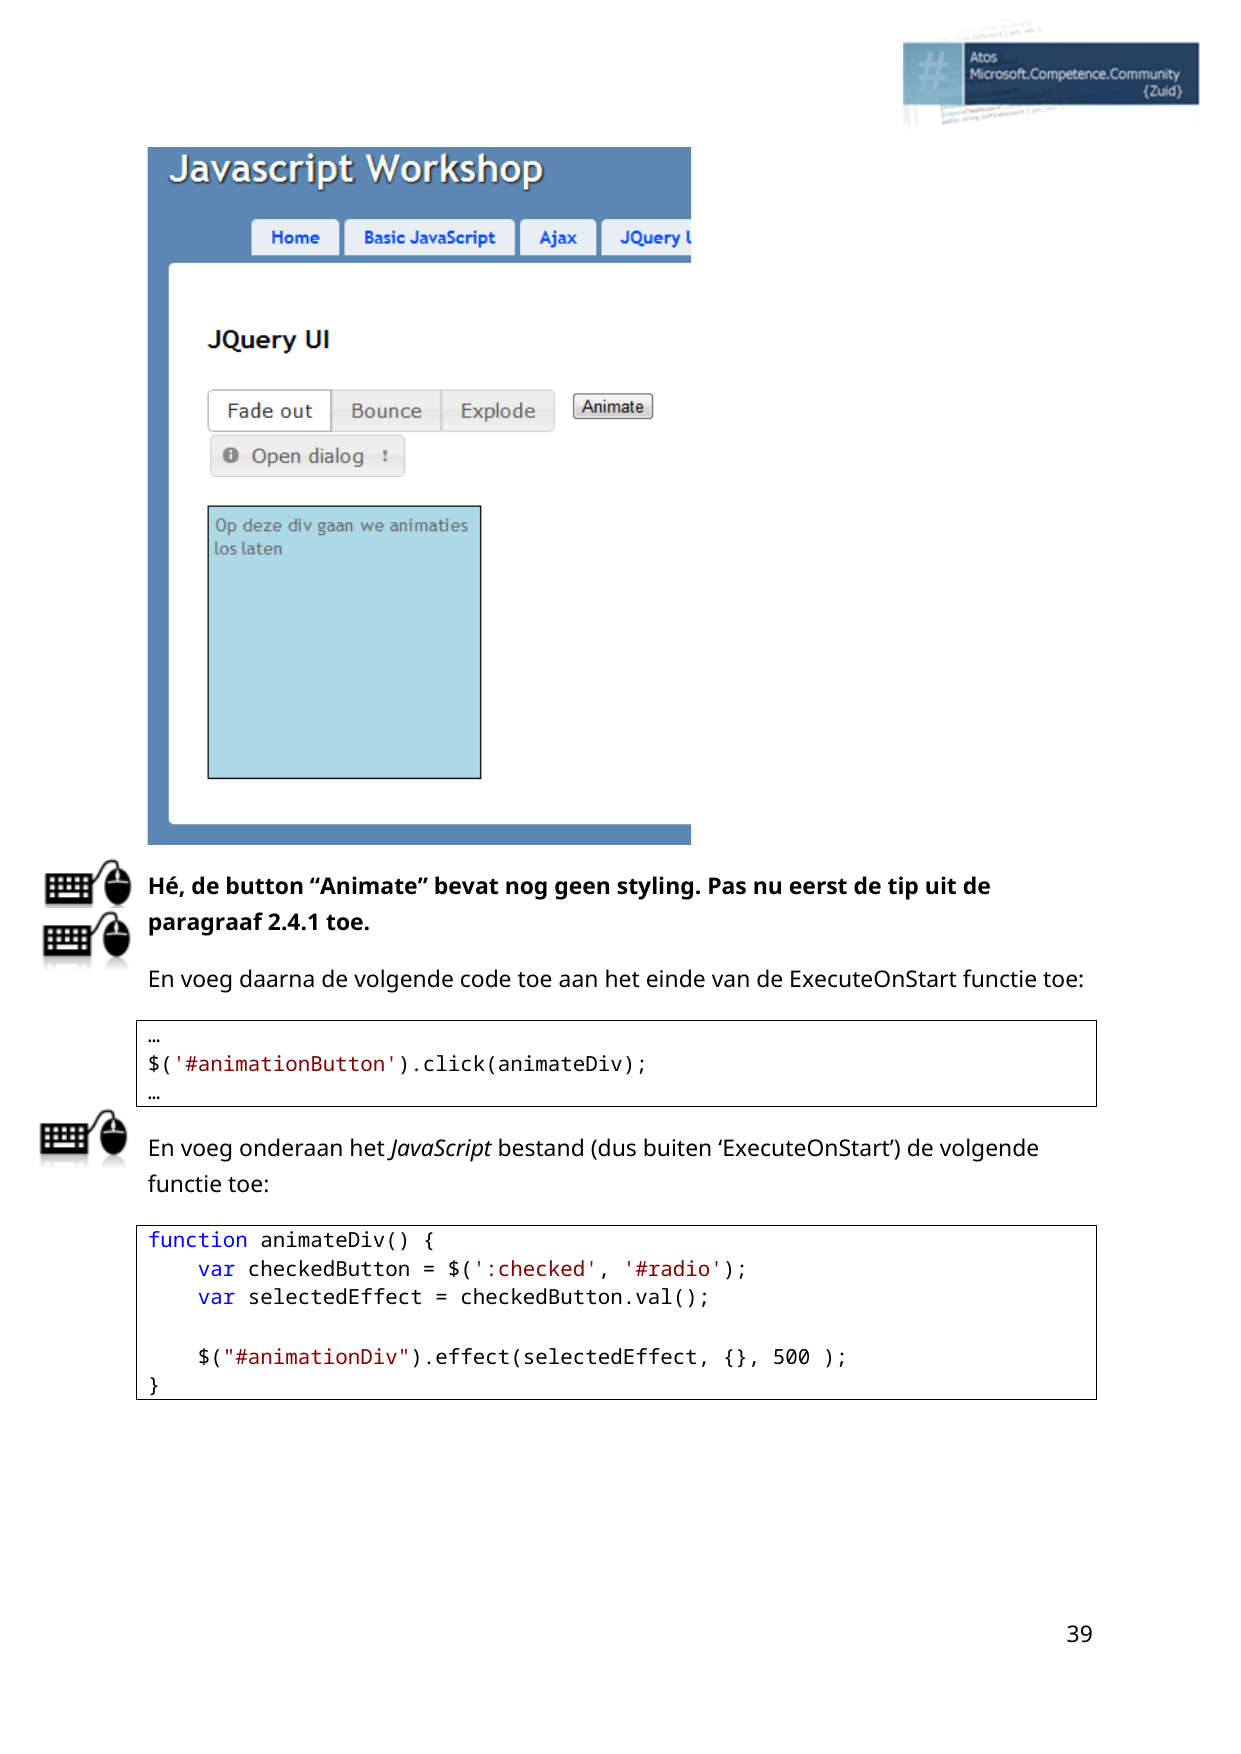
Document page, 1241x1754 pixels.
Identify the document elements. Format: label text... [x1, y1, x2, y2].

picture [903, 15, 1200, 133]
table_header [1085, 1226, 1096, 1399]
picture [147, 147, 692, 845]
text En voeg onderaan het JavaScript bestand (dus buiten ‘ExecuteOnStart’) de volgende functie toe: [148, 1132, 1093, 1199]
text En voeg daarna de volgende code toe aan het einde van de ExecuteOnStart functie toe: [148, 963, 1093, 994]
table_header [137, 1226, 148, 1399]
picture [40, 856, 136, 972]
picture [37, 1107, 132, 1170]
text Hé, de button “Animate” bevat nog geen styling. Pas nu eerst de tip uit de paragraaf 2.4.1 toe. [148, 870, 1093, 937]
